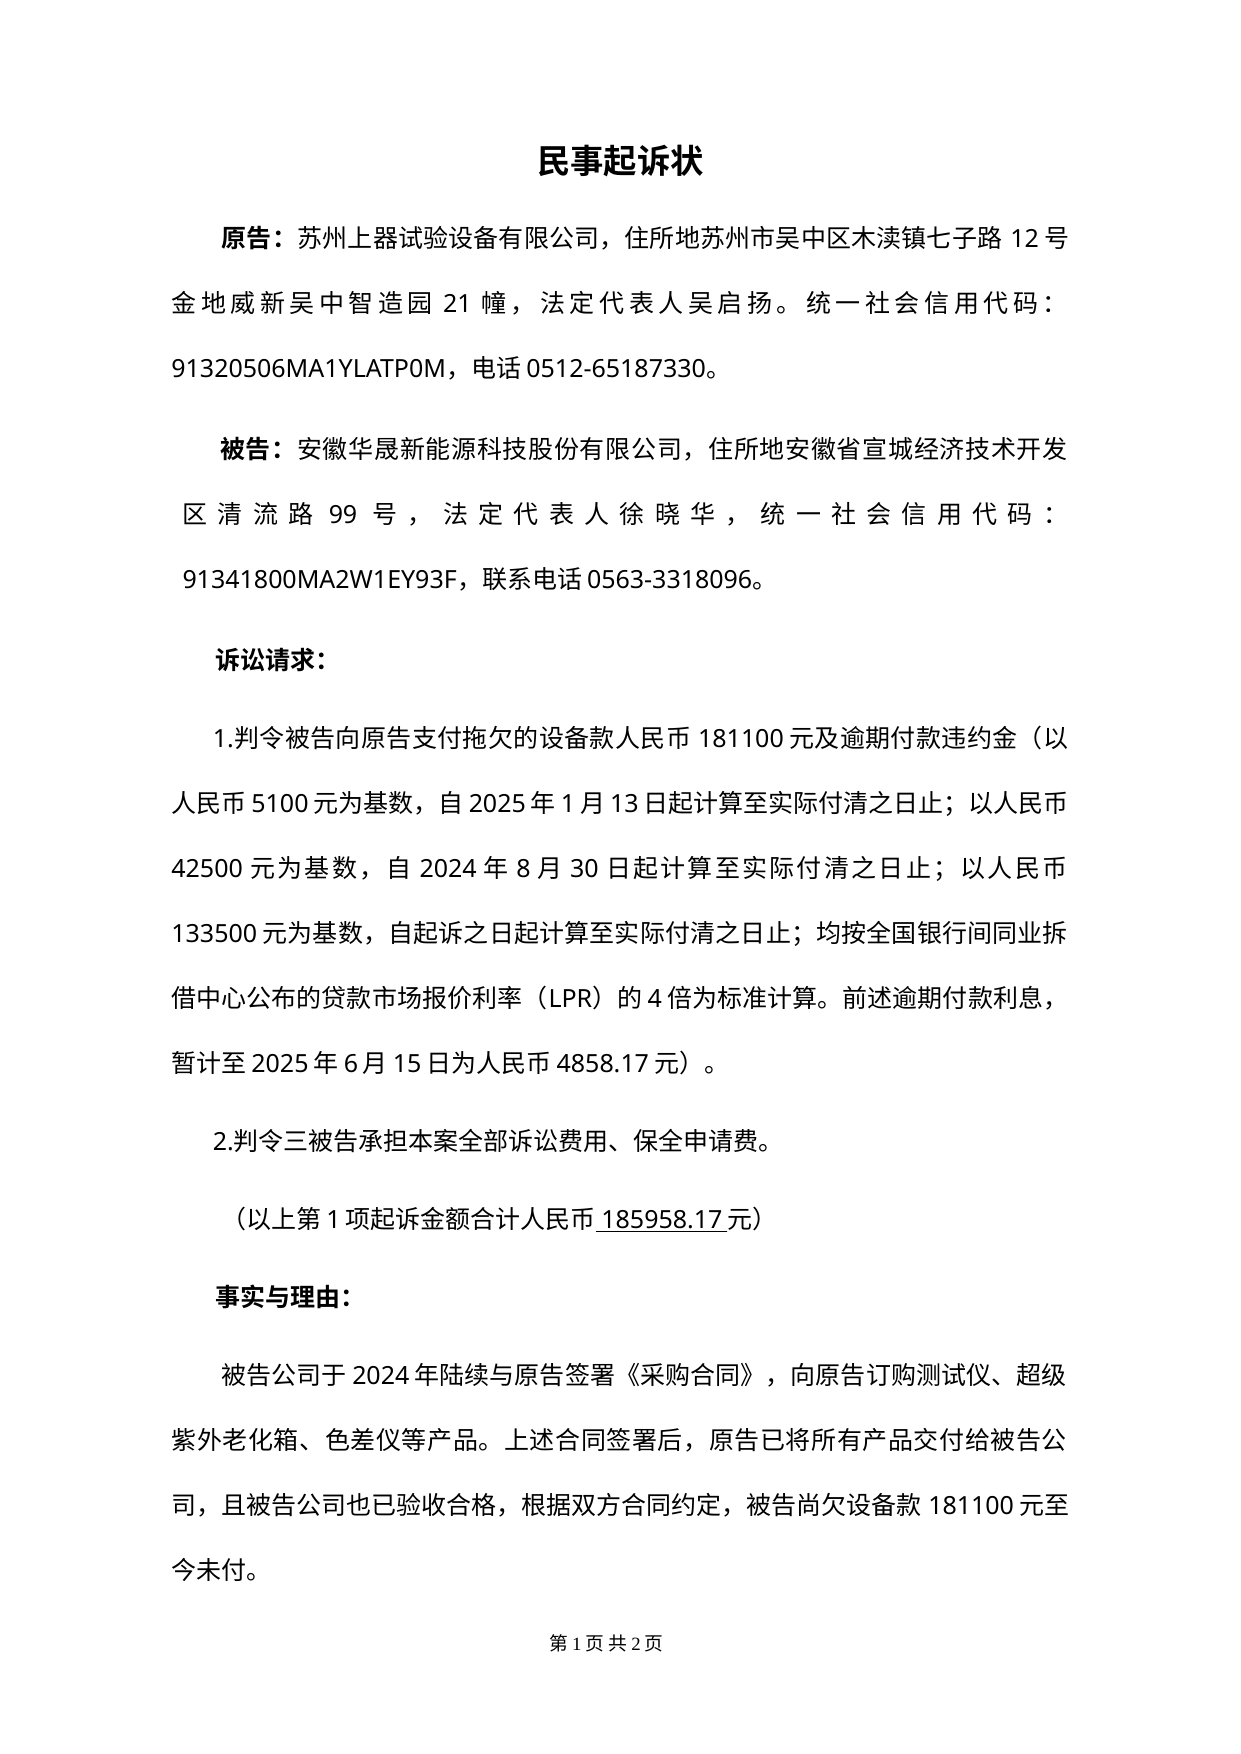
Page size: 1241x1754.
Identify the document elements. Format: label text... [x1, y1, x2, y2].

text 被告：安徽华晟新能源科技股份有限公司，住所地安徽省宣城经济技术开发区清流路99号，法定代表人徐晓华，统一社会信用代码：91341800MA2W1EY93F，联系电话0563-3318096。 [182, 415, 1069, 610]
text 诉讼请求： [215, 626, 1069, 691]
text 原告：苏州上器试验设备有限公司，住所地苏州市吴中区木渎镇七子路12号金地威新吴中智造园21幢，法定代表人吴启扬。统一社会信用代码：91320506MA1YLATP0M，电话0512-65187330。 [171, 204, 1069, 399]
text （以上第1项起诉金额合计人民币 185958.17元） [221, 1185, 1069, 1250]
text 事实与理由： [215, 1263, 1069, 1328]
text 1.判令被告向原告支付拖欠的设备款人民币181100元及逾期付款违约金（以人民币5100元为基数，自2025年1月13日起计算至实际付清之日止；以人民币42500元为基数，自2024年8月30日起计算至实际付清之日止；以人民币133500元为基数，自起诉之日起计算至实际付清之日止；均按全国银行间同业拆借中心公布的贷款市场报价利率（LPR）的4倍为标准计算。前述逾期付款利息，暂计至2025年6月15日为人民币4858.17元）。 [171, 704, 1069, 1094]
text 民事起诉状 [171, 126, 1069, 191]
text 被告公司于2024年陆续与原告签署《采购合同》，向原告订购测试仪、超级紫外老化箱、色差仪等产品。上述合同签署后，原告已将所有产品交付给被告公司，且被告公司也已验收合格，根据双方合同约定，被告尚欠设备款181100元至今未付。 [171, 1341, 1069, 1601]
text 2.判令三被告承担本案全部诉讼费用、保全申请费。 [171, 1107, 1069, 1172]
